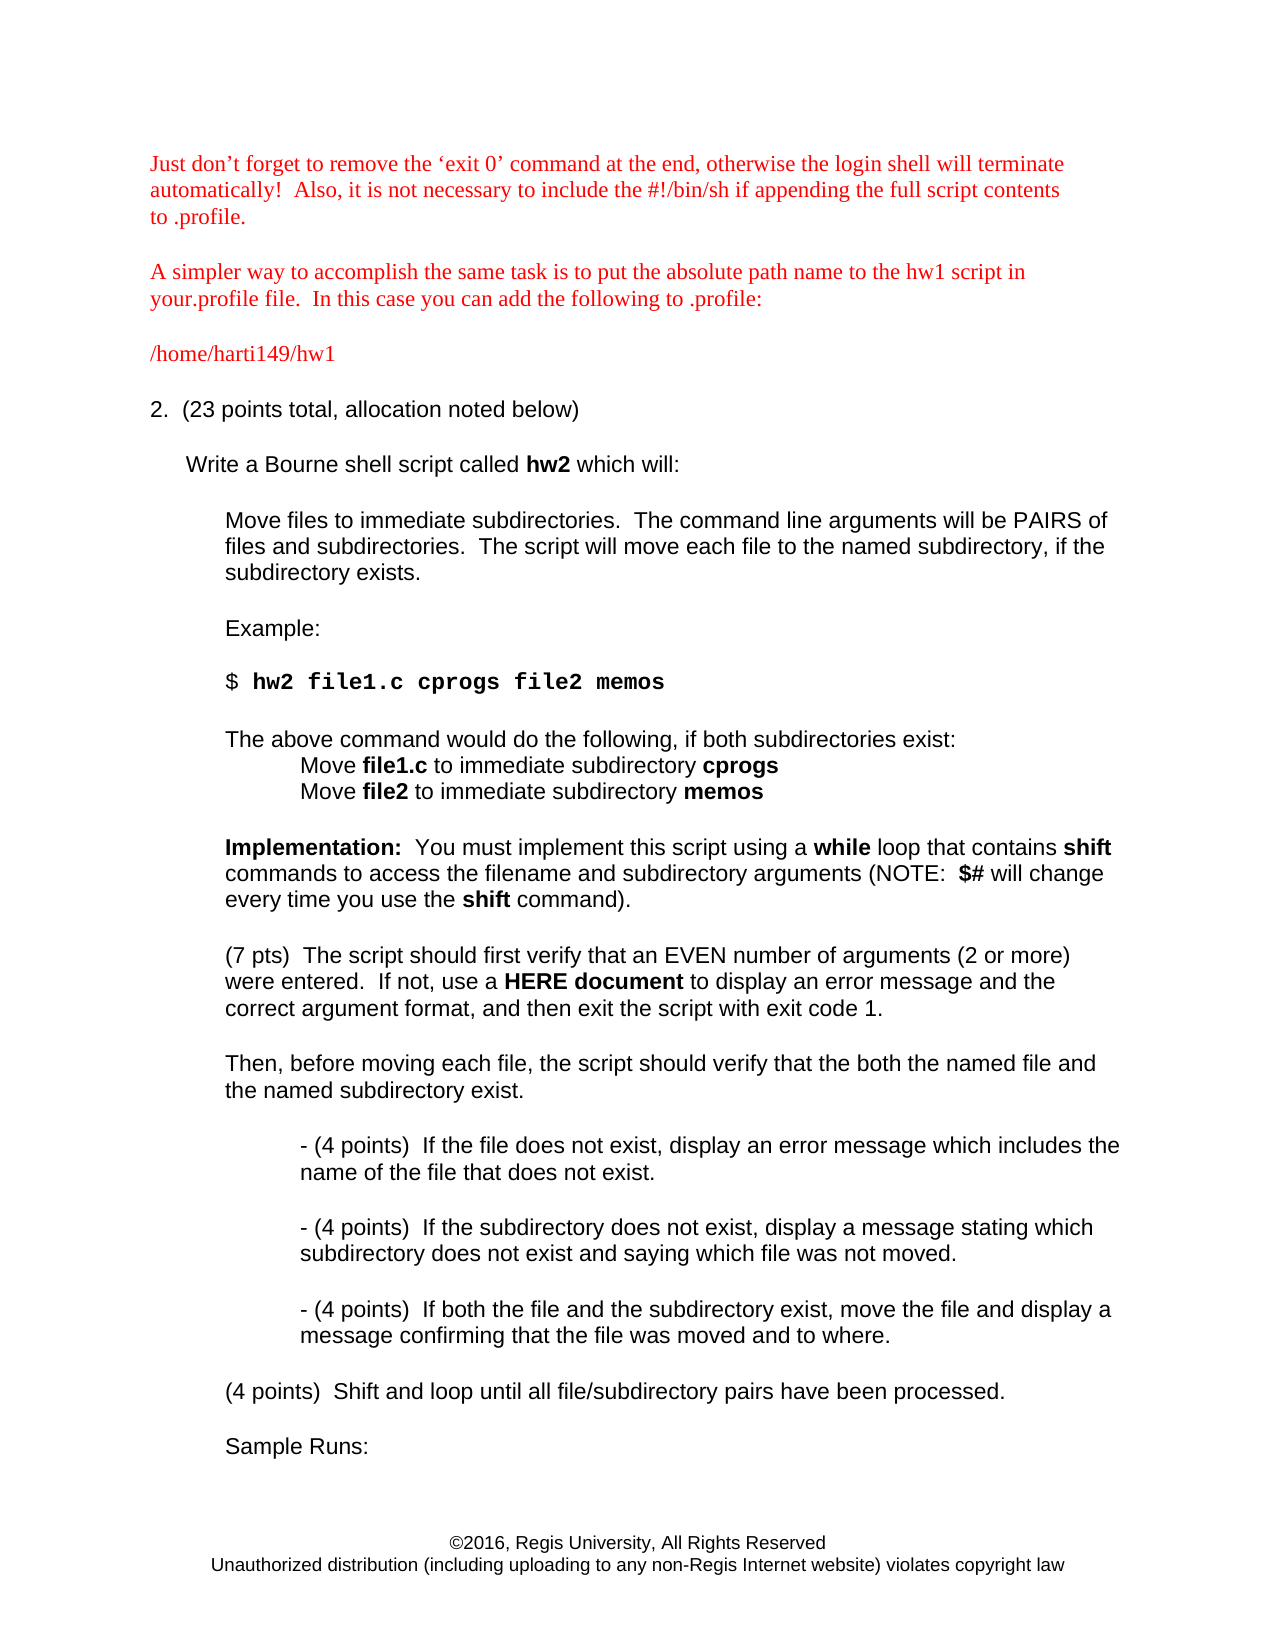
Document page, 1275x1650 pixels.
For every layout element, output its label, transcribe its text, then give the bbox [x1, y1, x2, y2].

text $ hw2 file1.c cprogs file2 memos [225, 670, 1125, 696]
text The above command would do the following, if both subdirectories exist: [225, 726, 1125, 752]
text (7 pts) The script should first verify that an EVEN number of arguments (2 or more) were entered. If not, use a HERE document to display an error message and the correct argument format, and then exit the script with exit code 1. [225, 942, 1125, 1021]
text - (4 points) If the file does not exist, display an error message which includes the name of the file that does not exist. [300, 1132, 1125, 1185]
text A simpler way to accomplish the same task is to put the absolute path name to the hw1 script in your.profile file. In this case you can add the following to .profile: [150, 258, 1125, 311]
text Sample Runs: [225, 1433, 1125, 1459]
text Example: [225, 615, 1125, 641]
text - (4 points) If both the file and the subdirectory exist, move the file and display a message confirming that the file was moved and to where. [300, 1296, 1125, 1348]
text Then, before moving each file, the script should verify that the both the named file and the named subdirectory exist. [225, 1050, 1125, 1103]
text - (4 points) If the subdirectory does not exist, display a message stating which subdirectory does not exist and saying which file was not moved. [300, 1214, 1125, 1267]
text Move file2 to immediate subdirectory memos [300, 778, 1125, 804]
text 2. (23 points total, allocation noted below) [150, 396, 1125, 422]
text Move files to immediate subdirectories. The command line arguments will be PAIRS of files and subdirectories. The script will move each file to the named subdirectory, if the subdirectory exists. [225, 507, 1125, 586]
text (4 points) Shift and loop until all file/subdirectory pairs have been processed. [150, 1378, 1125, 1404]
text Move file1.c to immediate subdirectory cprogs [300, 752, 1125, 778]
text /home/harti149/hw1 [150, 340, 1125, 366]
text Implementation: You must implement this script using a while loop that contains shift commands to access the filename and subdirectory arguments (NOTE: $# will change every time you use the shift command). [225, 834, 1125, 913]
text Just don’t forget to remove the ‘exit 0’ command at the end, otherwise the login shell will terminate automatically! Also, it is not necessary to include the #!/bin/sh if appending the full script contents to .profile. [150, 150, 1125, 229]
text Write a Bourne shell script called hw2 which will: [150, 451, 1125, 477]
